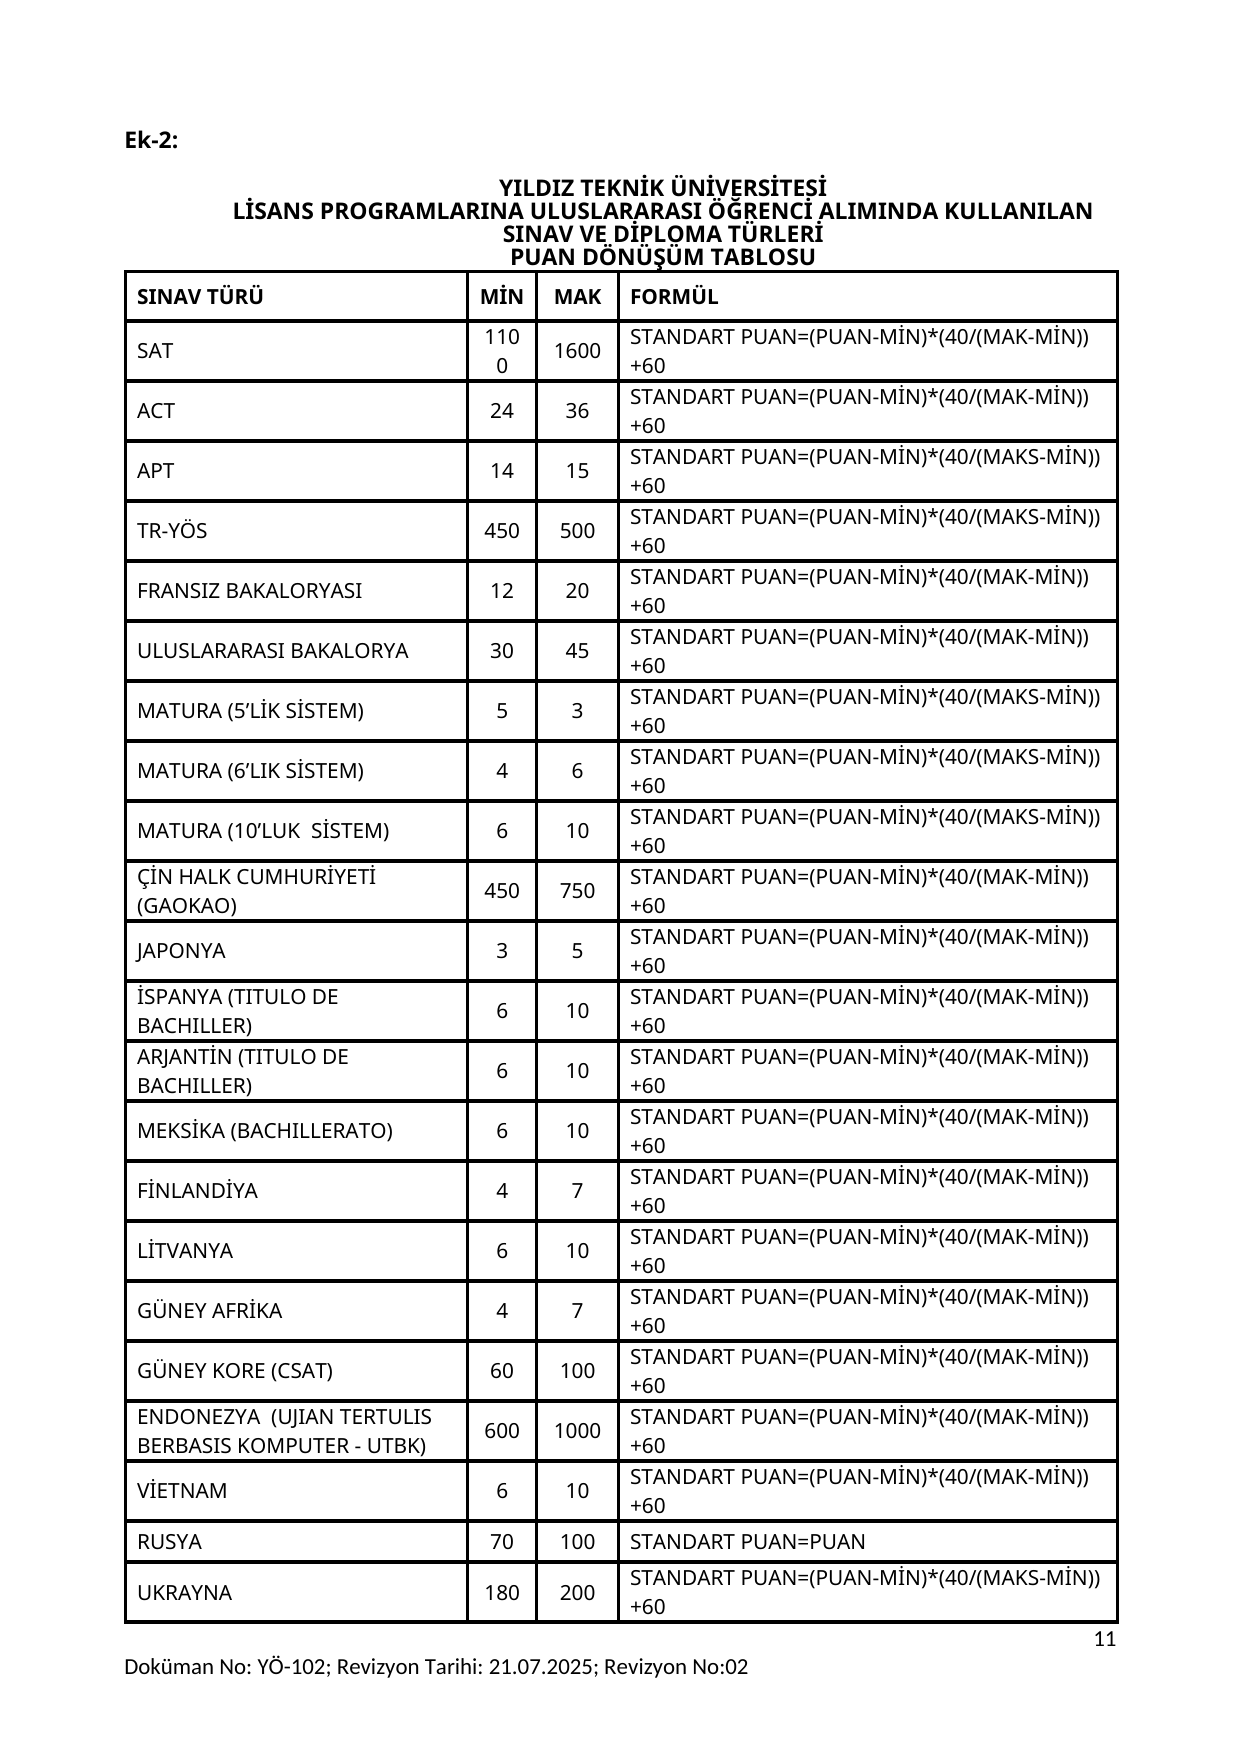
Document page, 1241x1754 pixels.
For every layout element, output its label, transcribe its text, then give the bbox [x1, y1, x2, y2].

table_cell ACT [127, 383, 466, 439]
table_cell 450 [469, 863, 535, 919]
table_cell STANDART PUAN=(PUAN-MİN)*(40/(MAKS-MİN))+60 [620, 743, 1116, 799]
table_header SINAV TÜRÜ [127, 273, 466, 319]
table_cell 7 [538, 1163, 617, 1219]
table_cell 3 [469, 923, 535, 979]
table_cell STANDART PUAN=(PUAN-MİN)*(40/(MAK-MİN))+60 [620, 623, 1116, 679]
table_cell TR-YÖS [127, 503, 466, 559]
table_cell 6 [538, 743, 617, 799]
table_cell 36 [538, 383, 617, 439]
table_cell STANDART PUAN=(PUAN-MİN)*(40/(MAK-MİN))+60 [620, 1283, 1116, 1339]
table_cell SAT [127, 323, 466, 379]
table_cell İSPANYA (TITULO DE BACHILLER) [127, 983, 466, 1039]
table_cell ARJANTİN (TITULO DE BACHILLER) [127, 1043, 466, 1099]
table_cell 6 [469, 1223, 535, 1279]
table_cell 1100 [469, 323, 535, 379]
table_cell RUSYA [127, 1523, 466, 1560]
table_cell STANDART PUAN=(PUAN-MİN)*(40/(MAKS-MİN))+60 [620, 1564, 1116, 1620]
table_cell 4 [469, 1163, 535, 1219]
table_cell STANDART PUAN=(PUAN-MİN)*(40/(MAK-MİN))+60 [620, 923, 1116, 979]
table_cell VİETNAM [127, 1463, 466, 1519]
table_cell STANDART PUAN=(PUAN-MİN)*(40/(MAK-MİN))+60 [620, 383, 1116, 439]
table_cell ENDONEZYA (UJIAN TERTULIS BERBASIS KOMPUTER - UTBK) [127, 1403, 277, 1459]
table_cell 10 [538, 1043, 617, 1099]
table_cell STANDART PUAN=PUAN [620, 1523, 1116, 1560]
table_cell 1000 [538, 1403, 617, 1459]
table_cell ÇİN HALK CUMHURİYETİ (GAOKAO) [127, 863, 466, 919]
table_cell 14 [469, 443, 535, 499]
table_cell 4 [469, 743, 535, 799]
table_cell LİTVANYA [127, 1223, 466, 1279]
table_cell ULUSLARARASI BAKALORYA [127, 623, 466, 679]
table_cell STANDART PUAN=(PUAN-MİN)*(40/(MAK-MİN))+60 [620, 1103, 1116, 1159]
table_cell 24 [469, 383, 535, 439]
table_cell 70 [469, 1523, 535, 1560]
table_cell 20 [538, 563, 617, 619]
table_cell STANDART PUAN=(PUAN-MİN)*(40/(MAK-MİN))+60 [620, 1403, 1116, 1459]
table_cell 1600 [538, 323, 617, 379]
table_cell 12 [469, 563, 535, 619]
table_cell 45 [538, 623, 617, 679]
table_cell STANDART PUAN=(PUAN-MİN)*(40/(MAKS-MİN))+60 [620, 503, 1116, 559]
table_cell 600 [469, 1403, 535, 1459]
table_header MİN [469, 273, 535, 319]
table_cell 450 [469, 503, 535, 559]
table_cell UKRAYNA [127, 1564, 466, 1620]
table_cell MATURA (5’LİK SİSTEM) [127, 683, 466, 739]
table_cell STANDART PUAN=(PUAN-MİN)*(40/(MAK-MİN))+60 [620, 983, 1116, 1039]
table_cell 15 [538, 443, 617, 499]
table_cell STANDART PUAN=(PUAN-MİN)*(40/(MAK-MİN))+60 [620, 563, 1116, 619]
table_cell 10 [538, 1223, 617, 1279]
table_cell STANDART PUAN=(PUAN-MİN)*(40/(MAK-MİN))+60 [620, 323, 1116, 379]
text Ek-2: [124, 124, 1116, 155]
table_cell 10 [538, 983, 617, 1039]
table_cell 100 [538, 1343, 617, 1399]
table_cell 5 [469, 683, 535, 739]
table_cell 6 [469, 803, 535, 859]
table_cell FRANSIZ BAKALORYASI [127, 563, 466, 619]
table_cell 30 [469, 623, 535, 679]
table_cell 200 [538, 1564, 617, 1620]
table_cell 180 [469, 1564, 535, 1620]
table_cell STANDART PUAN=(PUAN-MİN)*(40/(MAKS-MİN))+60 [620, 443, 1116, 499]
table_cell STANDART PUAN=(PUAN-MİN)*(40/(MAK-MİN))+60 [620, 863, 1116, 919]
table_cell 100 [538, 1523, 617, 1560]
table_cell 6 [469, 1463, 535, 1519]
table_cell 10 [538, 803, 617, 859]
table_cell 5 [538, 923, 617, 979]
table_cell STANDART PUAN=(PUAN-MİN)*(40/(MAK-MİN))+60 [620, 1223, 1116, 1279]
table_cell 6 [469, 983, 535, 1039]
table_cell JAPONYA [127, 923, 466, 979]
table_cell STANDART PUAN=(PUAN-MİN)*(40/(MAKS-MİN))+60 [620, 803, 1116, 859]
table_cell 6 [469, 1043, 535, 1099]
table_cell APT [127, 443, 466, 499]
text YILDIZ TEKNİK ÜNİVERSİTESİ LİSANS PROGRAMLARINA ULUSLARARASI ÖĞRENCİ ALIMINDA KULLANILAN SINAV VE DİPLOMA TÜRLERİ PUAN DÖNÜŞÜM TABLOSU [124, 178, 1202, 270]
table_cell STANDART PUAN=(PUAN-MİN)*(40/(MAK-MİN))+60 [620, 1043, 1116, 1099]
table_cell 500 [538, 503, 617, 559]
table_cell GÜNEY KORE (CSAT) [127, 1343, 466, 1399]
table_cell 10 [538, 1463, 617, 1519]
table_cell STANDART PUAN=(PUAN-MİN)*(40/(MAK-MİN))+60 [620, 1463, 1116, 1519]
table_cell GÜNEY AFRİKA [127, 1283, 466, 1339]
table_cell MEKSİKA (BACHILLERATO) [127, 1103, 466, 1159]
table_cell STANDART PUAN=(PUAN-MİN)*(40/(MAK-MİN))+60 [620, 1163, 1116, 1219]
table_cell STANDART PUAN=(PUAN-MİN)*(40/(MAKS-MİN))+60 [620, 683, 1116, 739]
table_cell ENDONEZYA (UJIAN TERTULIS BERBASIS KOMPUTER - UTBK) [367, 1403, 466, 1459]
table_cell 10 [538, 1103, 617, 1159]
table_cell 4 [469, 1283, 535, 1339]
table_header MAK [538, 273, 617, 319]
table_cell 750 [538, 863, 617, 919]
table_cell 6 [469, 1103, 535, 1159]
table_cell STANDART PUAN=(PUAN-MİN)*(40/(MAK-MİN))+60 [620, 1343, 1116, 1399]
table_cell 3 [538, 683, 617, 739]
table_cell FİNLANDİYA [127, 1163, 466, 1219]
table_cell 60 [469, 1343, 535, 1399]
table_cell MATURA (6’LIK SİSTEM) [127, 743, 466, 799]
table_cell MATURA (10’LUK SİSTEM) [127, 803, 466, 859]
table_cell 7 [538, 1283, 617, 1339]
table_header FORMÜL [620, 273, 1116, 319]
